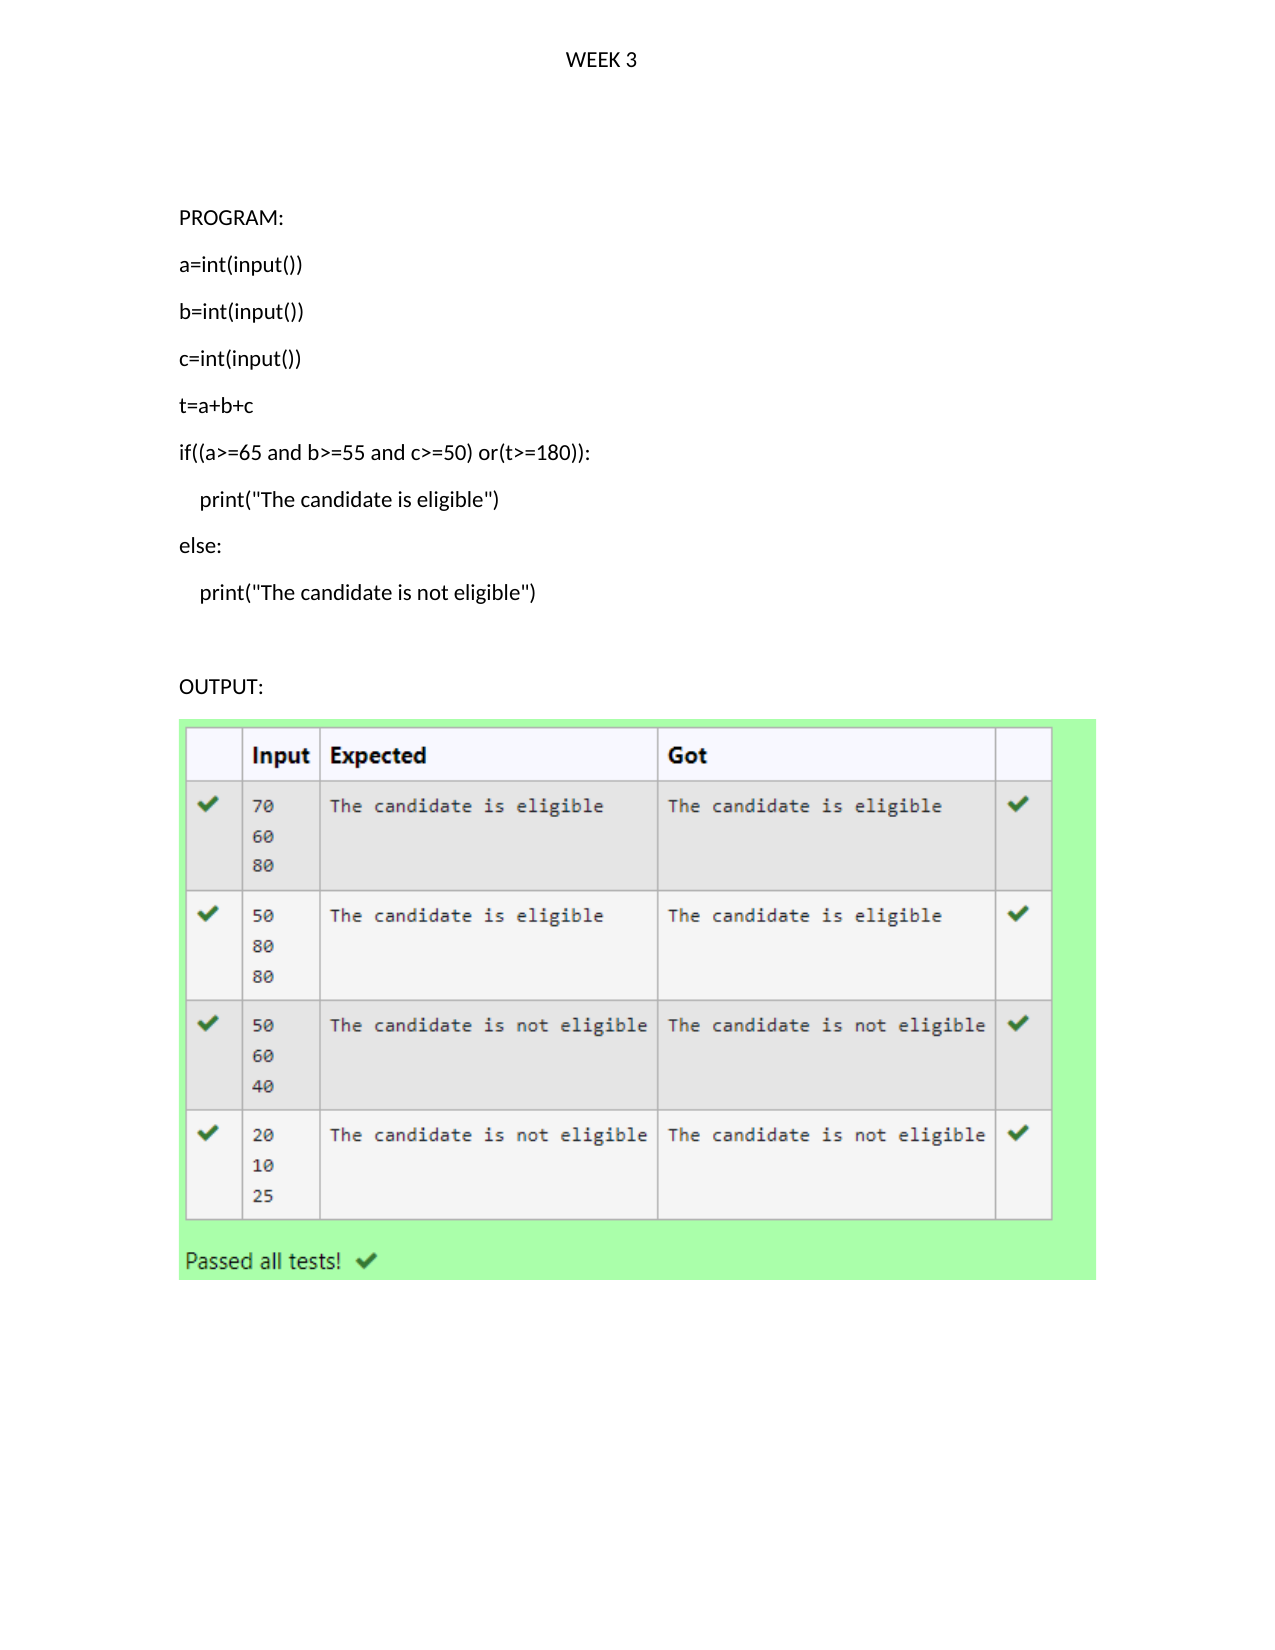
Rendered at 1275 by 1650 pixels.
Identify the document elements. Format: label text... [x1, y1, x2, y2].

text print("The candidate is not eligible") [179, 578, 1096, 606]
text if((a>=65 and b>=55 and c>=50) or(t>=180)): [179, 438, 1096, 466]
text OUTPUT: [179, 672, 1096, 700]
picture [178, 719, 1097, 1280]
text a=int(input()) [179, 250, 1096, 278]
text t=a+b+c [179, 391, 1096, 419]
text b=int(input()) [179, 297, 1096, 325]
text else: [179, 532, 1096, 559]
text PROGRAM: [179, 203, 1096, 231]
text print("The candidate is eligible") [179, 485, 1096, 513]
text c=int(input()) [179, 344, 1096, 372]
